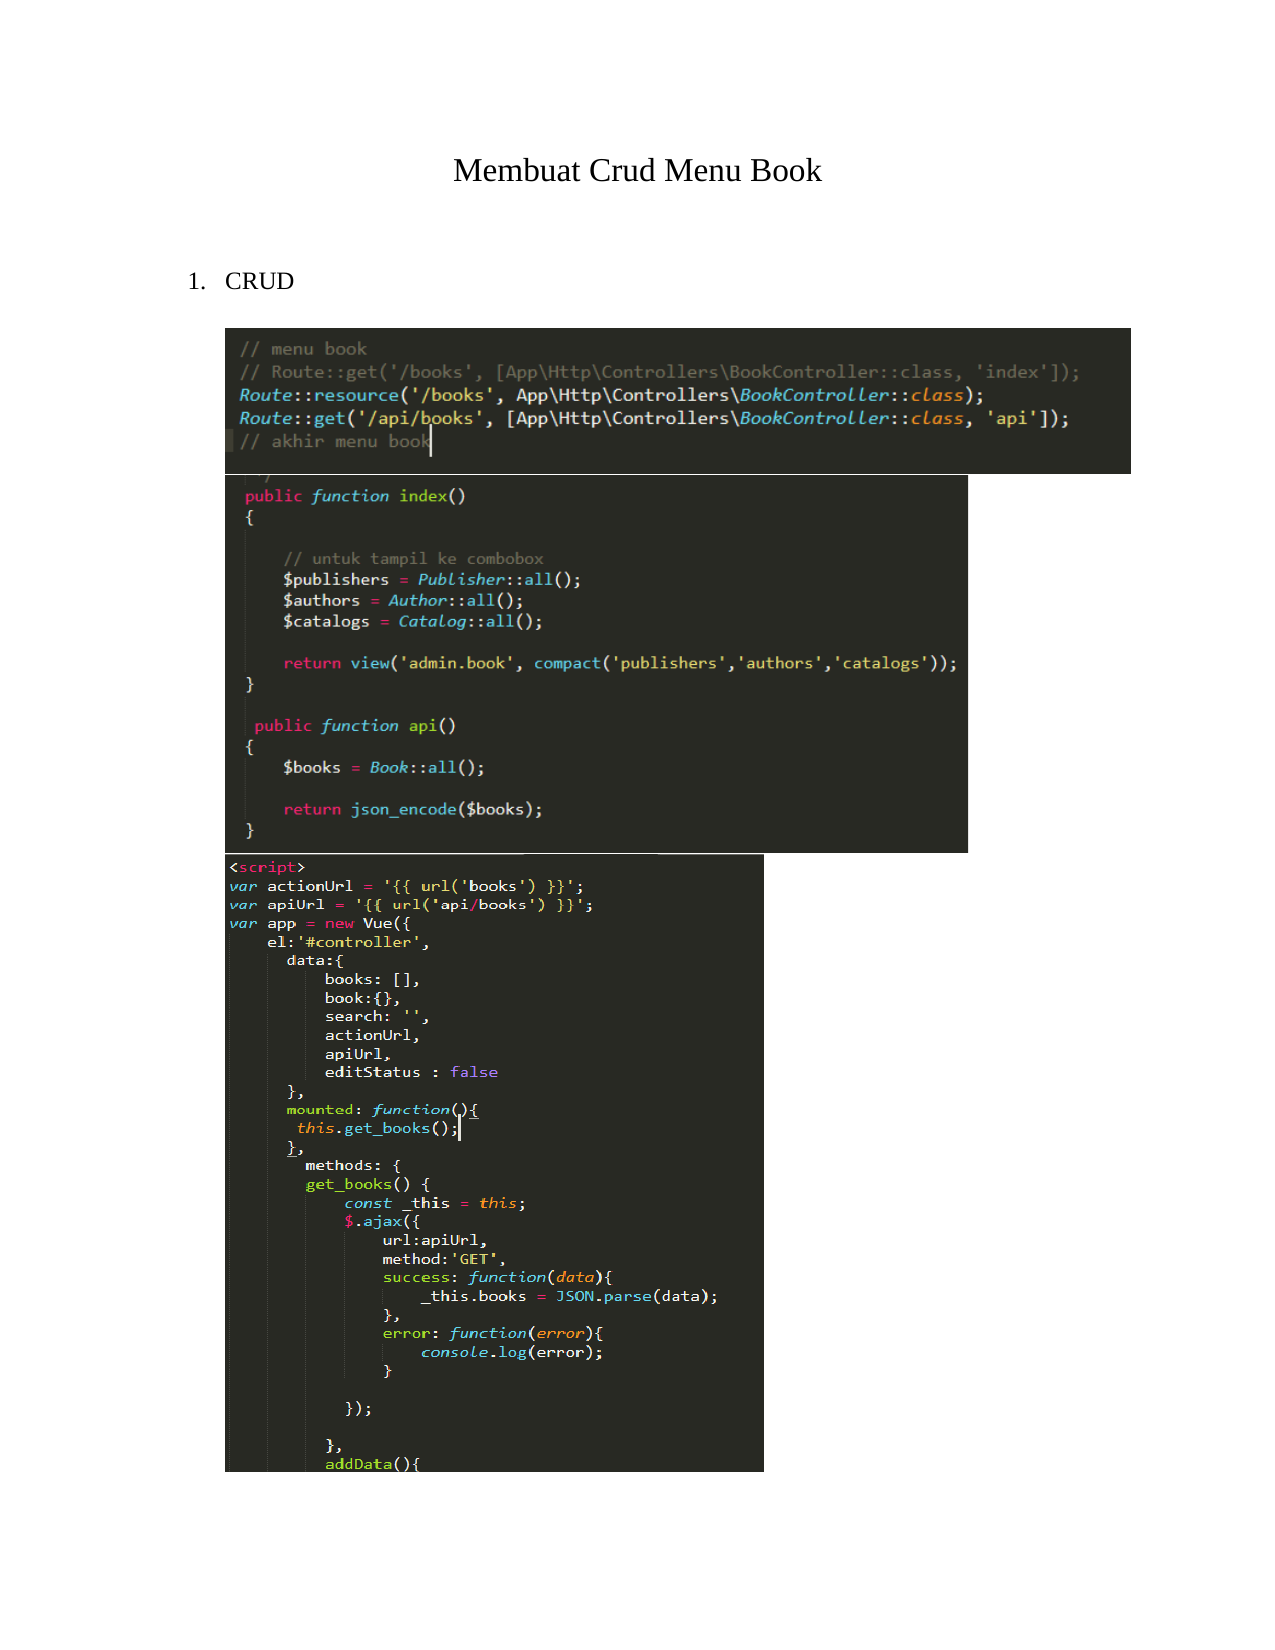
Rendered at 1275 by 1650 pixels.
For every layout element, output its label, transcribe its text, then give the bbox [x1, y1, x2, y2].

list CRUD [187, 266, 1125, 295]
picture [225, 854, 764, 1472]
picture [225, 475, 969, 853]
text Membuat Crud Menu Book [150, 150, 1125, 188]
picture [225, 328, 1131, 474]
